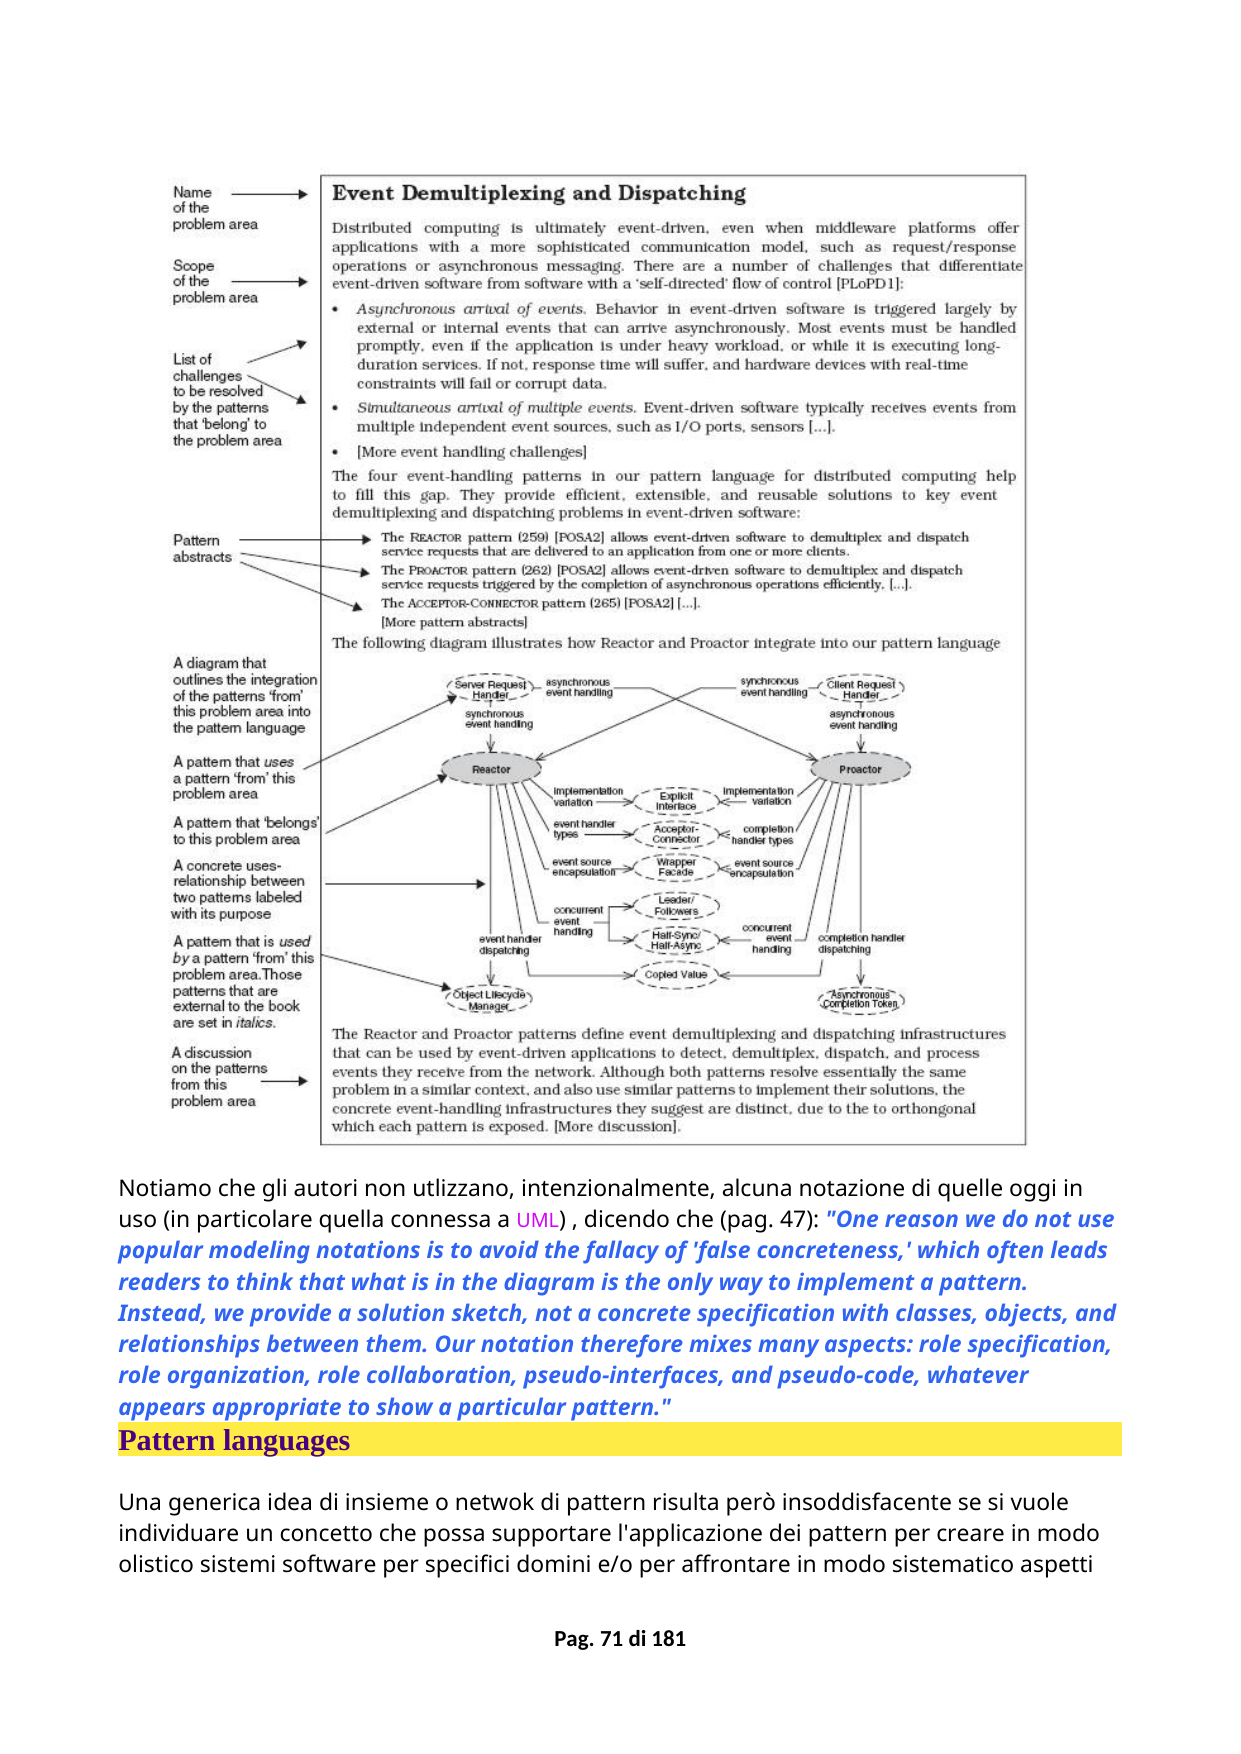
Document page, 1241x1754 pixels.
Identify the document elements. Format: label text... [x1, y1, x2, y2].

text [118, 1486, 1122, 1579]
picture [118, 147, 1059, 1172]
subtitle Pattern languages [118, 1422, 1122, 1456]
text Notiamo che gli autori non utlizzano, intenzionalmente, alcuna notazione di quelle oggi in uso (in particolare quella connessa a UML) , dicendo che (pag. 47): "One reason we do not use popular modeling notations is to avoid the fallacy of 'false concreteness,' which often leads readers to think that what is in the diagram is the only way to implement a pattern. Instead, we provide a solution sketch, not a concrete specification with classes, objects, and relationships between them. Our notation therefore mixes many aspects: role specification, role organization, role collaboration, pseudo-interfaces, and pseudo-code, whatever appears appropriate to show a particular pattern." [118, 1172, 1122, 1422]
